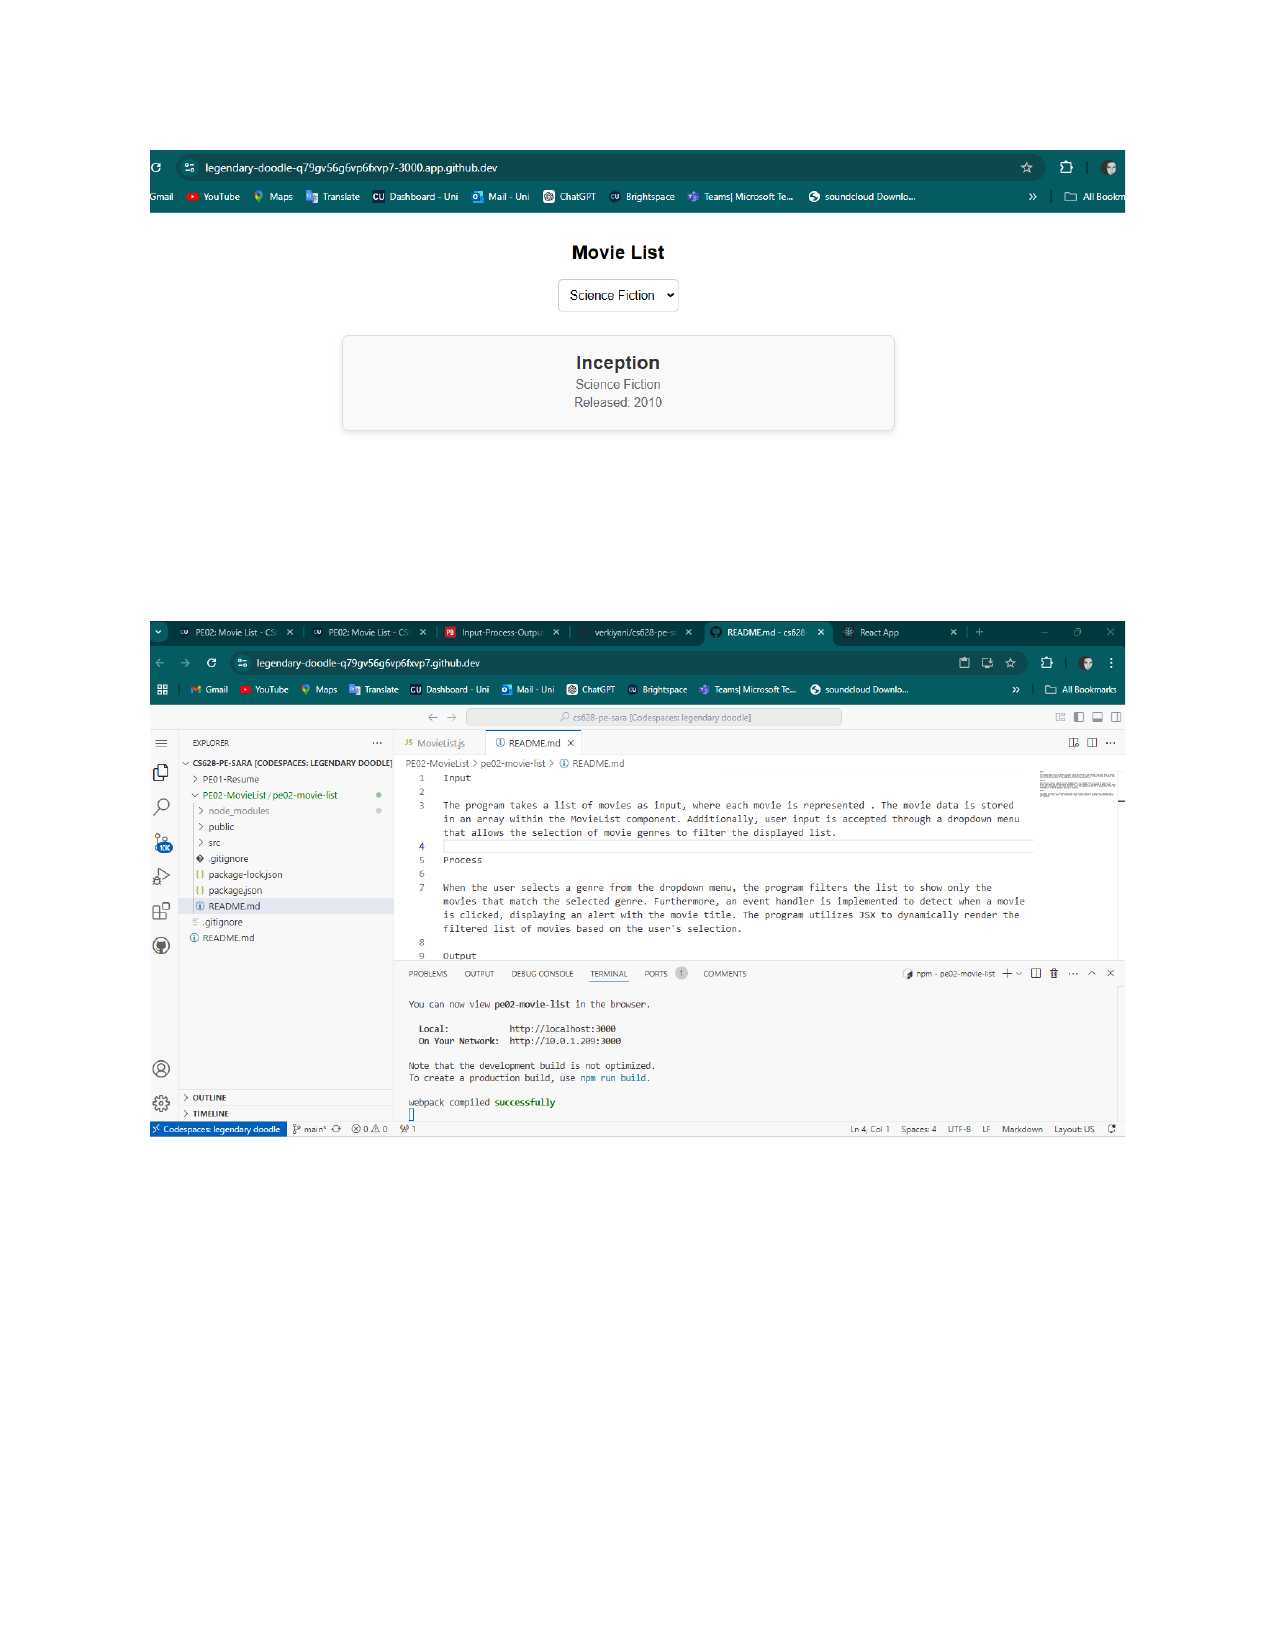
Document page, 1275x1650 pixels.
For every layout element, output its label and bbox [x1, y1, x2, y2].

picture [150, 621, 1125, 1137]
picture [150, 150, 1125, 556]
